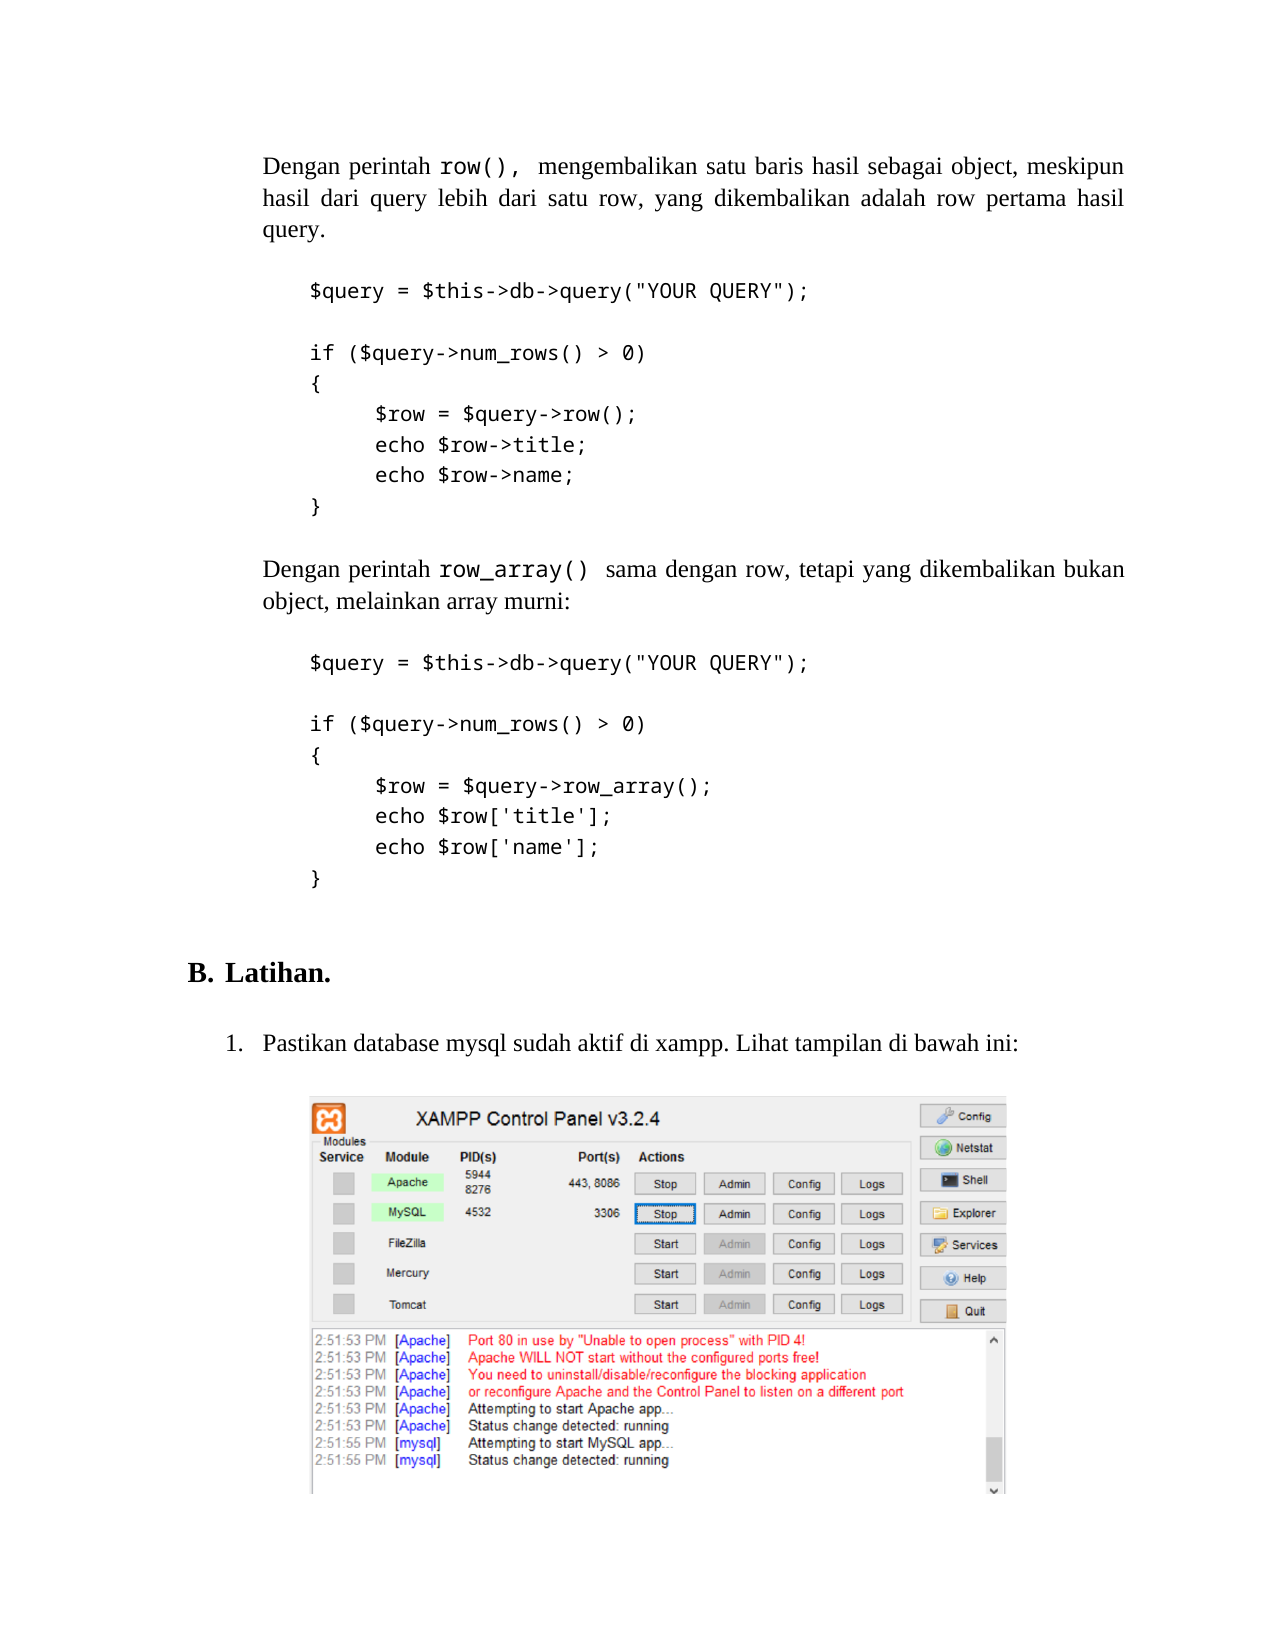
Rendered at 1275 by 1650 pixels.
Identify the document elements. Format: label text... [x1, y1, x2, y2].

list echo $row->title; [309, 430, 1125, 458]
list { [309, 368, 1125, 397]
list echo $row->name; [309, 460, 1125, 489]
list } [309, 491, 1125, 519]
list if ($query->num_rows() > 0) [309, 338, 1125, 366]
list $query = $this->db->query("YOUR QUERY"); [309, 648, 1125, 677]
list } [309, 863, 1125, 891]
list { [309, 740, 1125, 769]
list $row = $query->row_array(); [309, 771, 1125, 799]
list Latihan. [187, 955, 1125, 989]
list Dengan perintah row(), mengembalikan satu baris hasil sebagai object, meskipun hasil dari query lebih dari satu row, yang dikembalikan adalah row pertama hasil query. [262, 150, 1125, 243]
list echo $row['name']; [309, 832, 1125, 861]
list $query = $this->db->query("YOUR QUERY"); [309, 277, 1125, 305]
picture [309, 1095, 1007, 1494]
list echo $row['title']; [309, 801, 1125, 830]
list $row = $query->row(); [309, 399, 1125, 428]
list if ($query->num_rows() > 0) [309, 709, 1125, 738]
list Pastikan database mysql sudah aktif di xampp. Lihat tampilan di bawah ini: [225, 1028, 1125, 1056]
list Dengan perintah row_array() sama dengan row, tetapi yang dikembalikan bukan object, melainkan array murni: [262, 553, 1125, 615]
